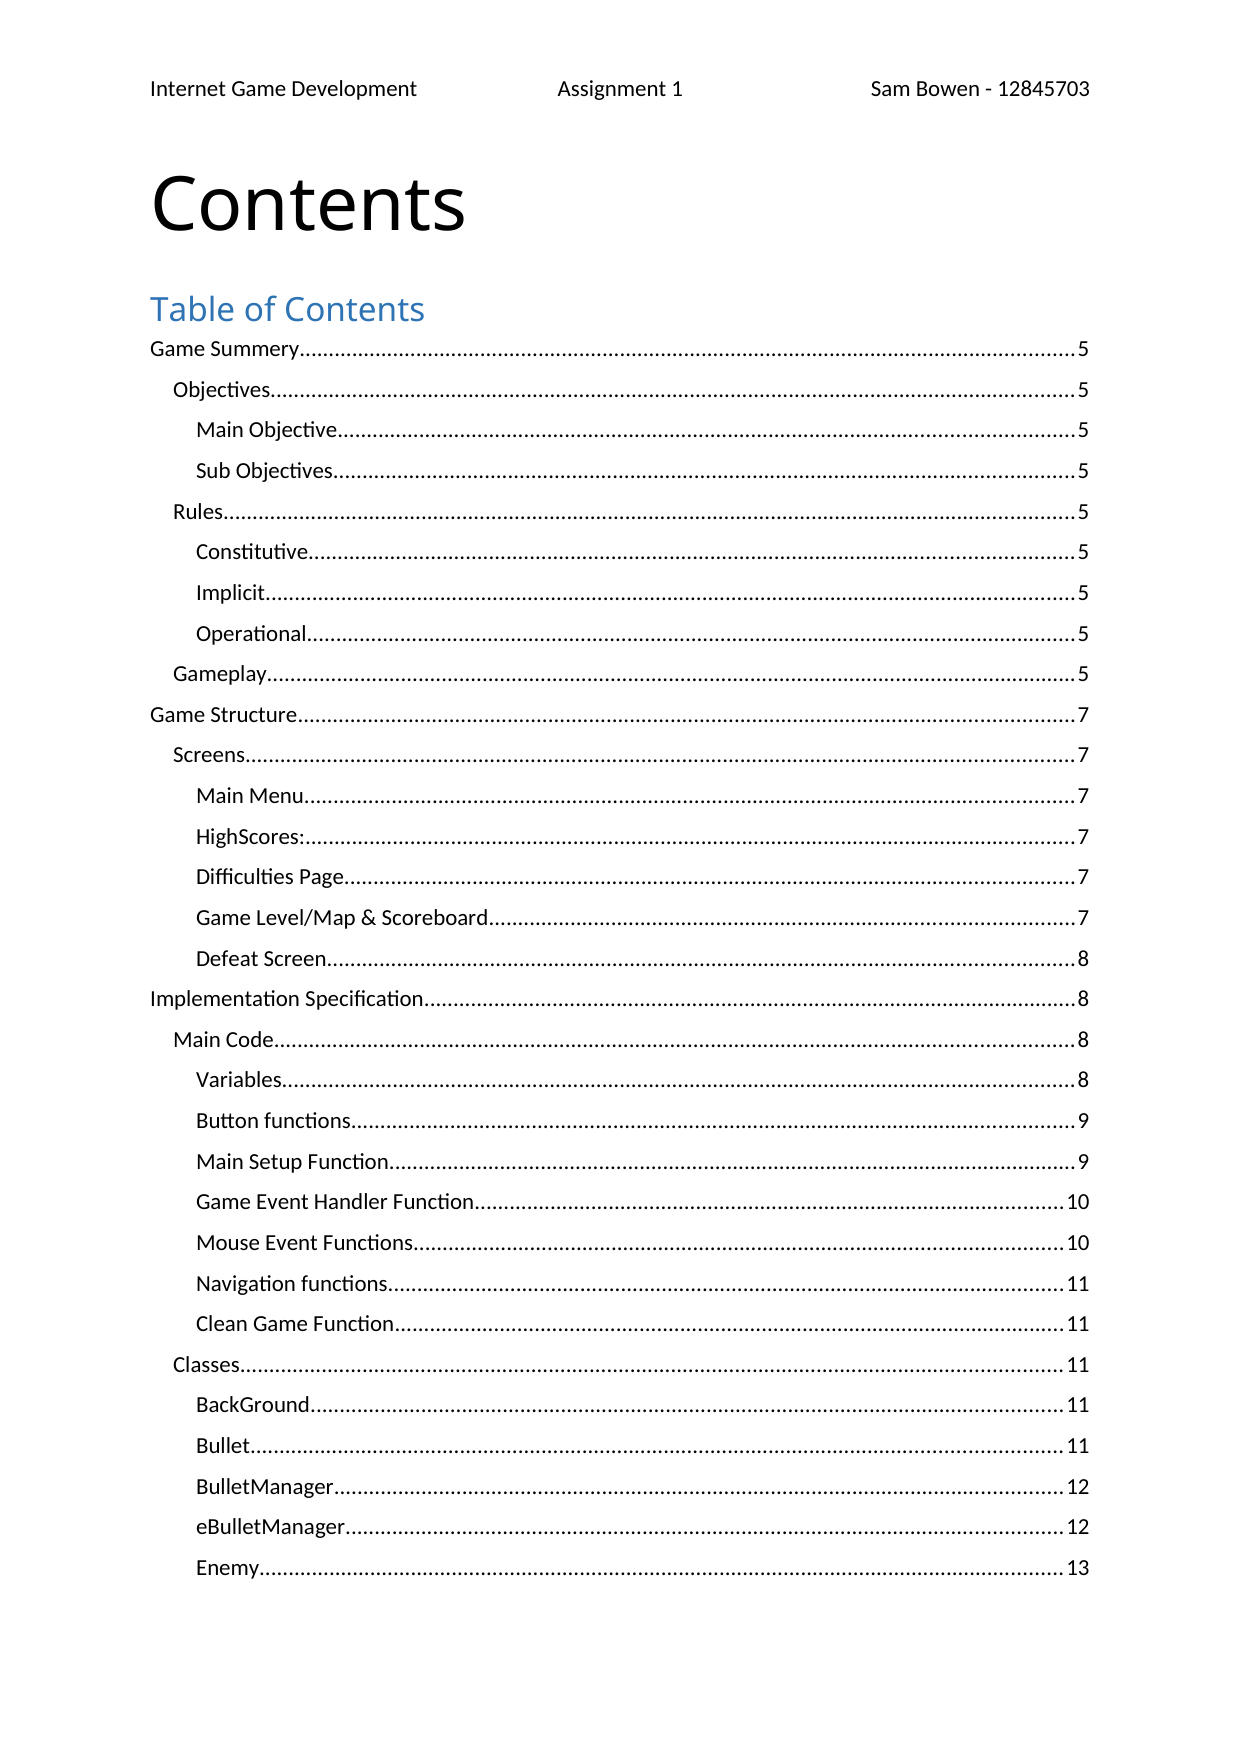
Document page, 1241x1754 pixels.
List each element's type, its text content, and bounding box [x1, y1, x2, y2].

text Contents [150, 150, 1090, 252]
